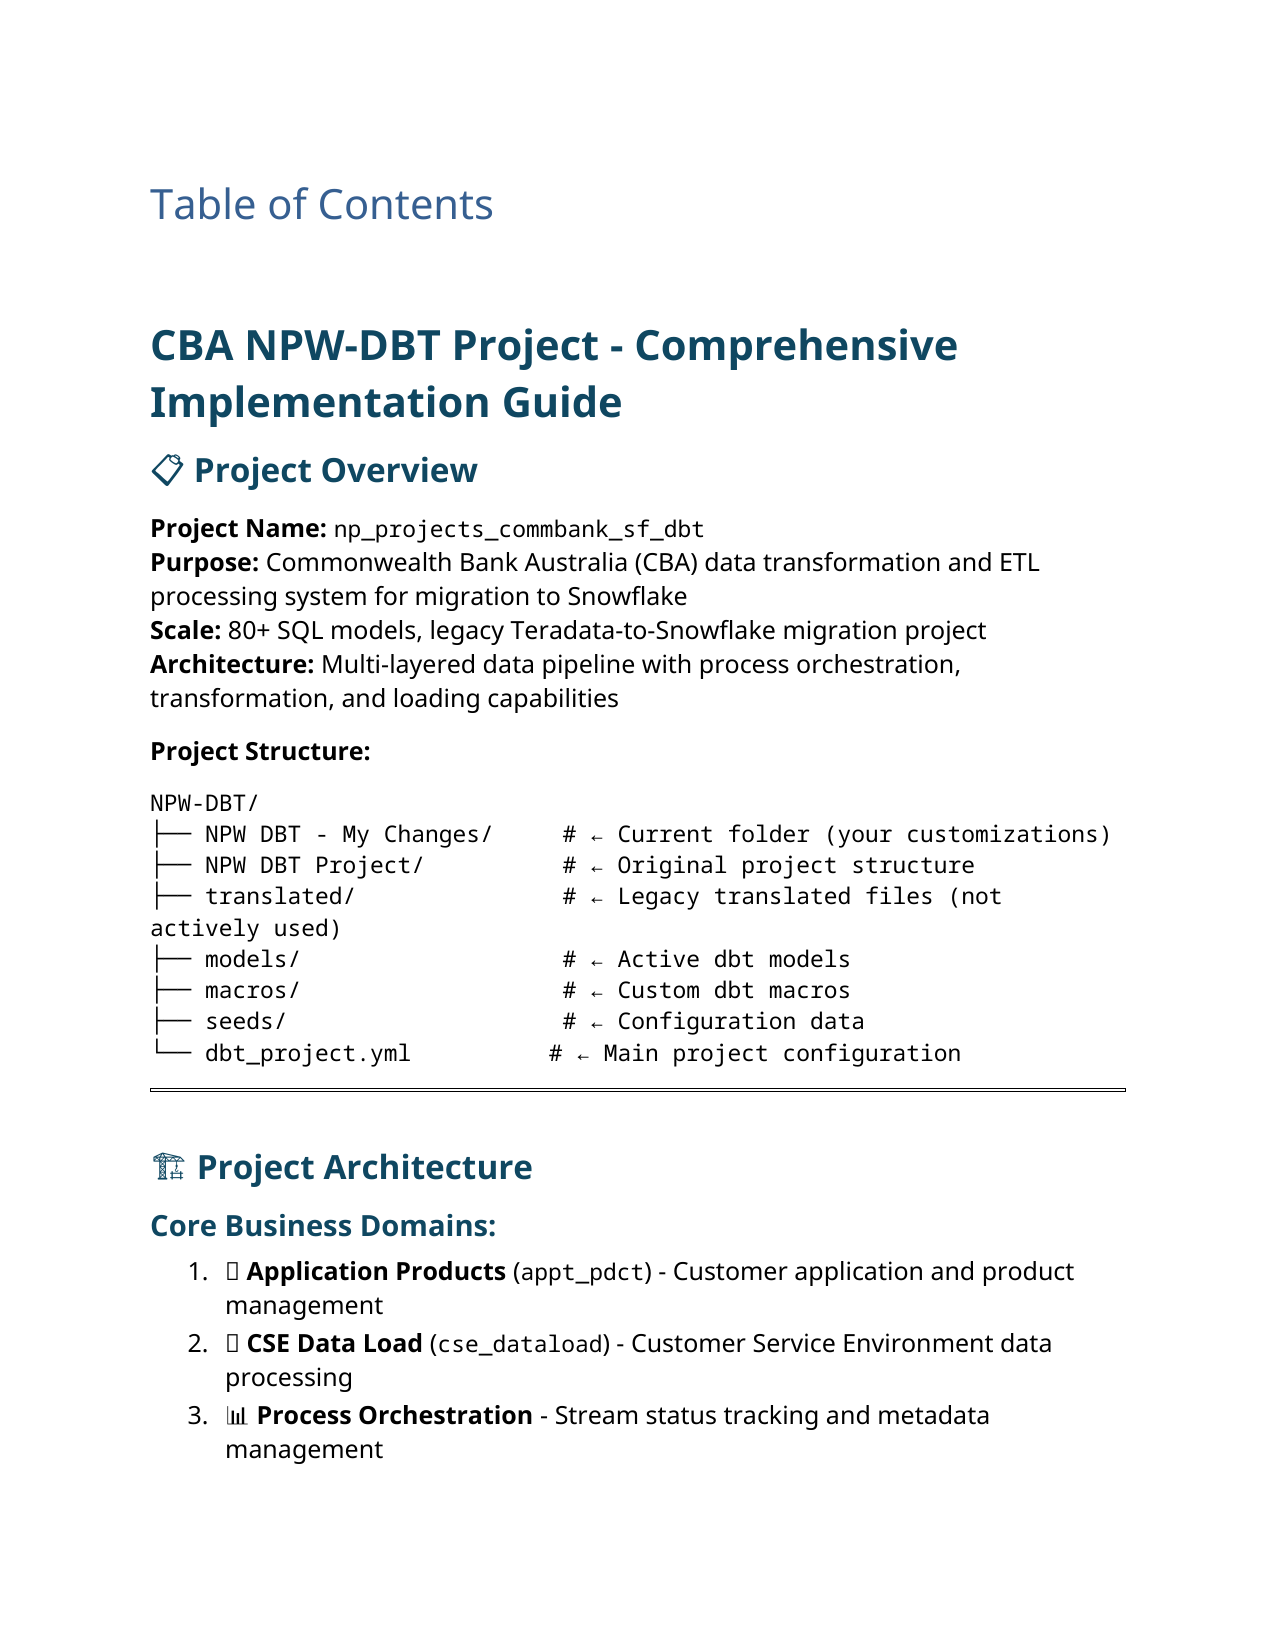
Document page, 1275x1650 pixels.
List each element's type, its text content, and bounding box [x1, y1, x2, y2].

text NPW-DBT/ ├── NPW DBT - My Changes/ # ← Current folder (your customizations) ├── NPW DBT Project/ # ← Original project structure ├── translated/ # ← Legacy translated files (not actively used) ├── models/ # ← Active dbt models ├── macros/ # ← Custom dbt macros ├── seeds/ # ← Configuration data └── dbt_project.yml # ← Main project configuration [150, 786, 1125, 1068]
subtitle Core Business Domains: [150, 1206, 1125, 1245]
subtitle 🏗️ Project Architecture [150, 1143, 1125, 1189]
subtitle 📋 Project Overview [150, 446, 1125, 492]
text Project Name: np_projects_commbank_sf_dbt Purpose: Commonwealth Bank Australia (CBA) data transformation and ETL processing system for migration to Snowflake Scale: 80+ SQL models, legacy Teradata-to-Snowflake migration project Architecture: Multi-layered data pipeline with process orchestration, transformation, and loading capabilities [150, 511, 1125, 715]
list 📱 Application Products (appt_pdct) - Customer application and product management [187, 1253, 1125, 1322]
subtitle CBA NPW-DBT Project - Comprehensive Implementation Guide [150, 316, 1125, 430]
text Project Structure: [150, 734, 1125, 768]
list 🔄 CSE Data Load (cse_dataload) - Customer Service Environment data processing [187, 1325, 1125, 1393]
list 📊 Process Orchestration - Stream status tracking and metadata management [187, 1397, 1125, 1465]
